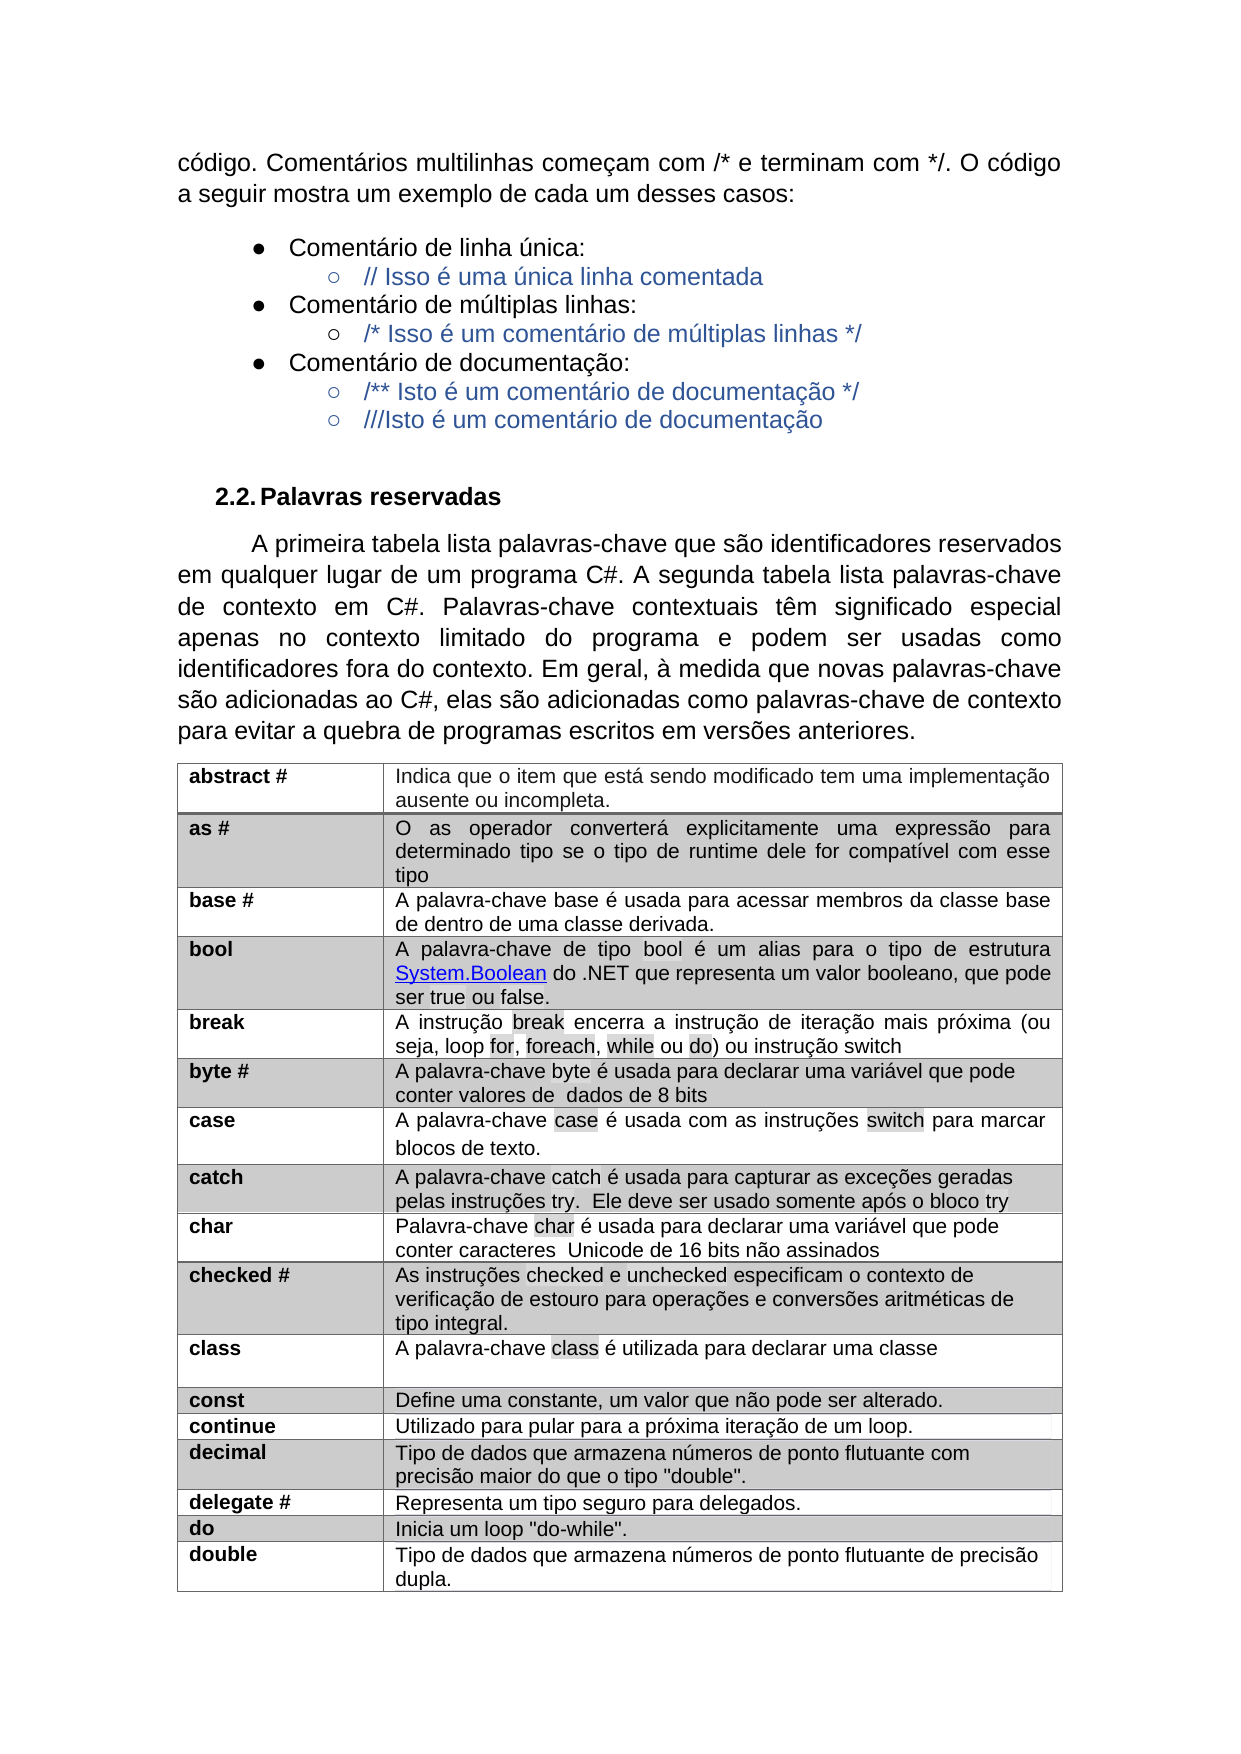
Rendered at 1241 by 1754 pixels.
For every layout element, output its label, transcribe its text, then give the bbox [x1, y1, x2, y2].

list /* Isso é um comentário de múltiplas linhas */ [326, 319, 1063, 348]
table_cell A palavra-chave catch é usada para capturar as exceções geradas pelas instruções try. Ele deve ser usado somente após o bloco try [384, 1165, 1062, 1212]
table_cell Inicia um loop "do-while". [384, 1516, 1051, 1541]
table_cell catch [178, 1165, 383, 1212]
table_cell Tipo de dados que armazena números de ponto flutuante de precisão dupla. [384, 1542, 1051, 1591]
table_cell base # [178, 888, 383, 936]
table_cell A palavra-chave byte é usada para declarar uma variável que pode conter valores de dados de 8 bits [384, 1059, 1062, 1107]
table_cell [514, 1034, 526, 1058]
table_header abstract # [178, 764, 383, 812]
table_cell case [178, 1108, 383, 1163]
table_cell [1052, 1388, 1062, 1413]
table_cell as # [178, 815, 383, 887]
table_cell A palavra-chave class é utilizada para declarar uma classe [384, 1335, 1062, 1387]
table_cell byte # [178, 1059, 383, 1107]
list // Isso é uma única linha comentada [326, 261, 1063, 290]
table_cell bool [178, 937, 383, 1009]
table_cell O as operador converterá explicitamente uma expressão para determinado tipo se o tipo de runtime dele for compatível com esse tipo [384, 815, 1062, 887]
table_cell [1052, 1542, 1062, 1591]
table_cell double [178, 1542, 383, 1591]
table_cell Tipo de dados que armazena números de ponto flutuante com precisão maior do que o tipo "double". [384, 1440, 1051, 1489]
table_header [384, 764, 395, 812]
table_cell decimal [178, 1440, 383, 1489]
table_cell A palavra-chave case é usada com as instruções switch para marcar blocos de texto. [384, 1108, 1062, 1163]
table_cell As instruções checked e unchecked especificam o contexto de verificação de estouro para operações e conversões aritméticas de tipo integral. [384, 1263, 1062, 1334]
list ///Isto é um comentário de documentação [326, 405, 1063, 434]
list Comentário de linha única: [251, 233, 1063, 261]
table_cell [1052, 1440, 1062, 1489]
table_cell Representa um tipo seguro para delegados. [384, 1490, 1051, 1515]
table_cell do [178, 1516, 383, 1541]
table_cell char [178, 1214, 383, 1261]
table_cell class [178, 1335, 383, 1387]
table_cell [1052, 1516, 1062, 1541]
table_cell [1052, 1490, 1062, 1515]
list Comentário de documentação: [251, 348, 1063, 376]
text A primeira tabela lista palavras-chave que são identificadores reservados em qualquer lugar de um programa C#. A segunda tabela lista palavras-chave de contexto em C#. Palavras-chave contextuais têm significado especial apenas no contexto limitado do programa e podem ser usadas como identificadores fora do contexto. Em geral, à medida que novas palavras-chave são adicionadas ao C#, elas são adicionadas como palavras-chave de contexto para evitar a quebra de programas escritos em versões anteriores. [177, 529, 1063, 744]
table_cell A instrução break encerra a instrução de iteração mais próxima (ou seja, loop for, foreach, while ou do) ou instrução switch [564, 1010, 1062, 1058]
list Comentário de múltiplas linhas: [251, 290, 1063, 319]
table_cell Palavra-chave char é usada para declarar uma variável que pode conter caracteres Unicode de 16 bits não assinados [384, 1214, 1062, 1261]
table_cell continue [178, 1414, 383, 1439]
table_cell delegate # [178, 1490, 383, 1515]
table_cell A palavra-chave base é usada para acessar membros da classe base de dentro de uma classe derivada. [384, 888, 1062, 936]
table_cell break [178, 1010, 383, 1058]
list Palavras reservadas [215, 482, 1063, 510]
table_cell Utilizado para pular para a próxima iteração de um loop. [384, 1414, 1051, 1439]
list /** Isto é um comentário de documentação */ [326, 376, 1063, 405]
table_header Indica que o item que está sendo modificado tem uma implementação ausente ou incompleta. [610, 764, 1062, 812]
table_cell const [178, 1388, 383, 1413]
table_cell checked # [178, 1263, 383, 1334]
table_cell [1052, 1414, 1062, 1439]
table_cell A palavra-chave de tipo bool é um alias para o tipo de estrutura System.Boolean do .NET que representa um valor booleano, que pode ser true ou false. [384, 937, 1062, 1009]
table_cell Define uma constante, um valor que não pode ser alterado. [384, 1388, 1051, 1413]
